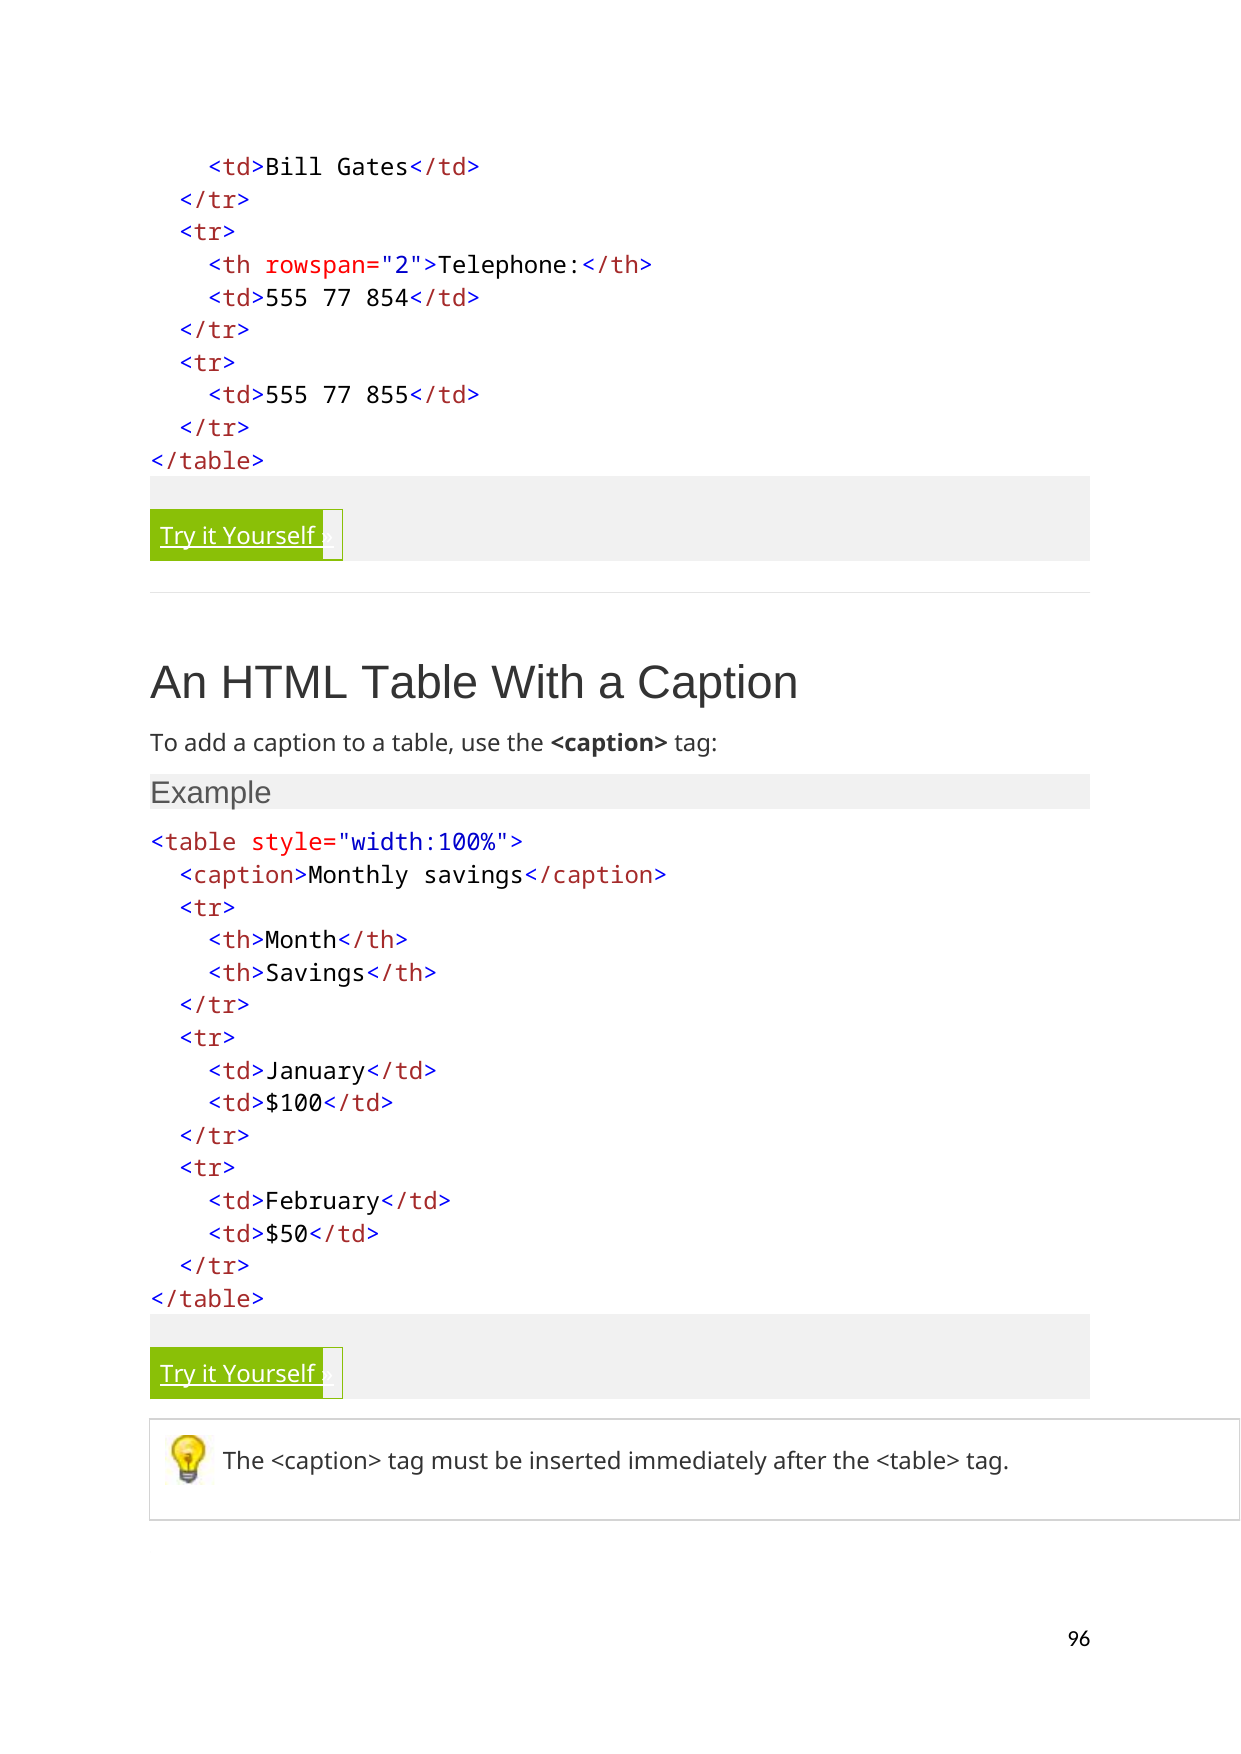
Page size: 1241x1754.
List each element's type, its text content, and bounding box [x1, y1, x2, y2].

text An HTML Table With a Caption [150, 655, 1090, 709]
text <table style="width:100%"> <caption>Monthly savings</caption> <tr> <th>Month</th> <th>Savings</th> </tr> <tr> <td>January</td> <td>$100</td> </tr> <tr> <td>February</td> <td>$50</td> </tr> </table> [150, 825, 1090, 1314]
text To add a caption to a table, use the <caption> tag: [150, 724, 1090, 758]
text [150, 150, 1090, 476]
text Example [150, 774, 1090, 809]
picture [165, 1435, 215, 1485]
text Try it Yourself » [150, 1314, 1090, 1399]
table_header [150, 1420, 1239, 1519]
text Try it Yourself » [150, 476, 1090, 561]
